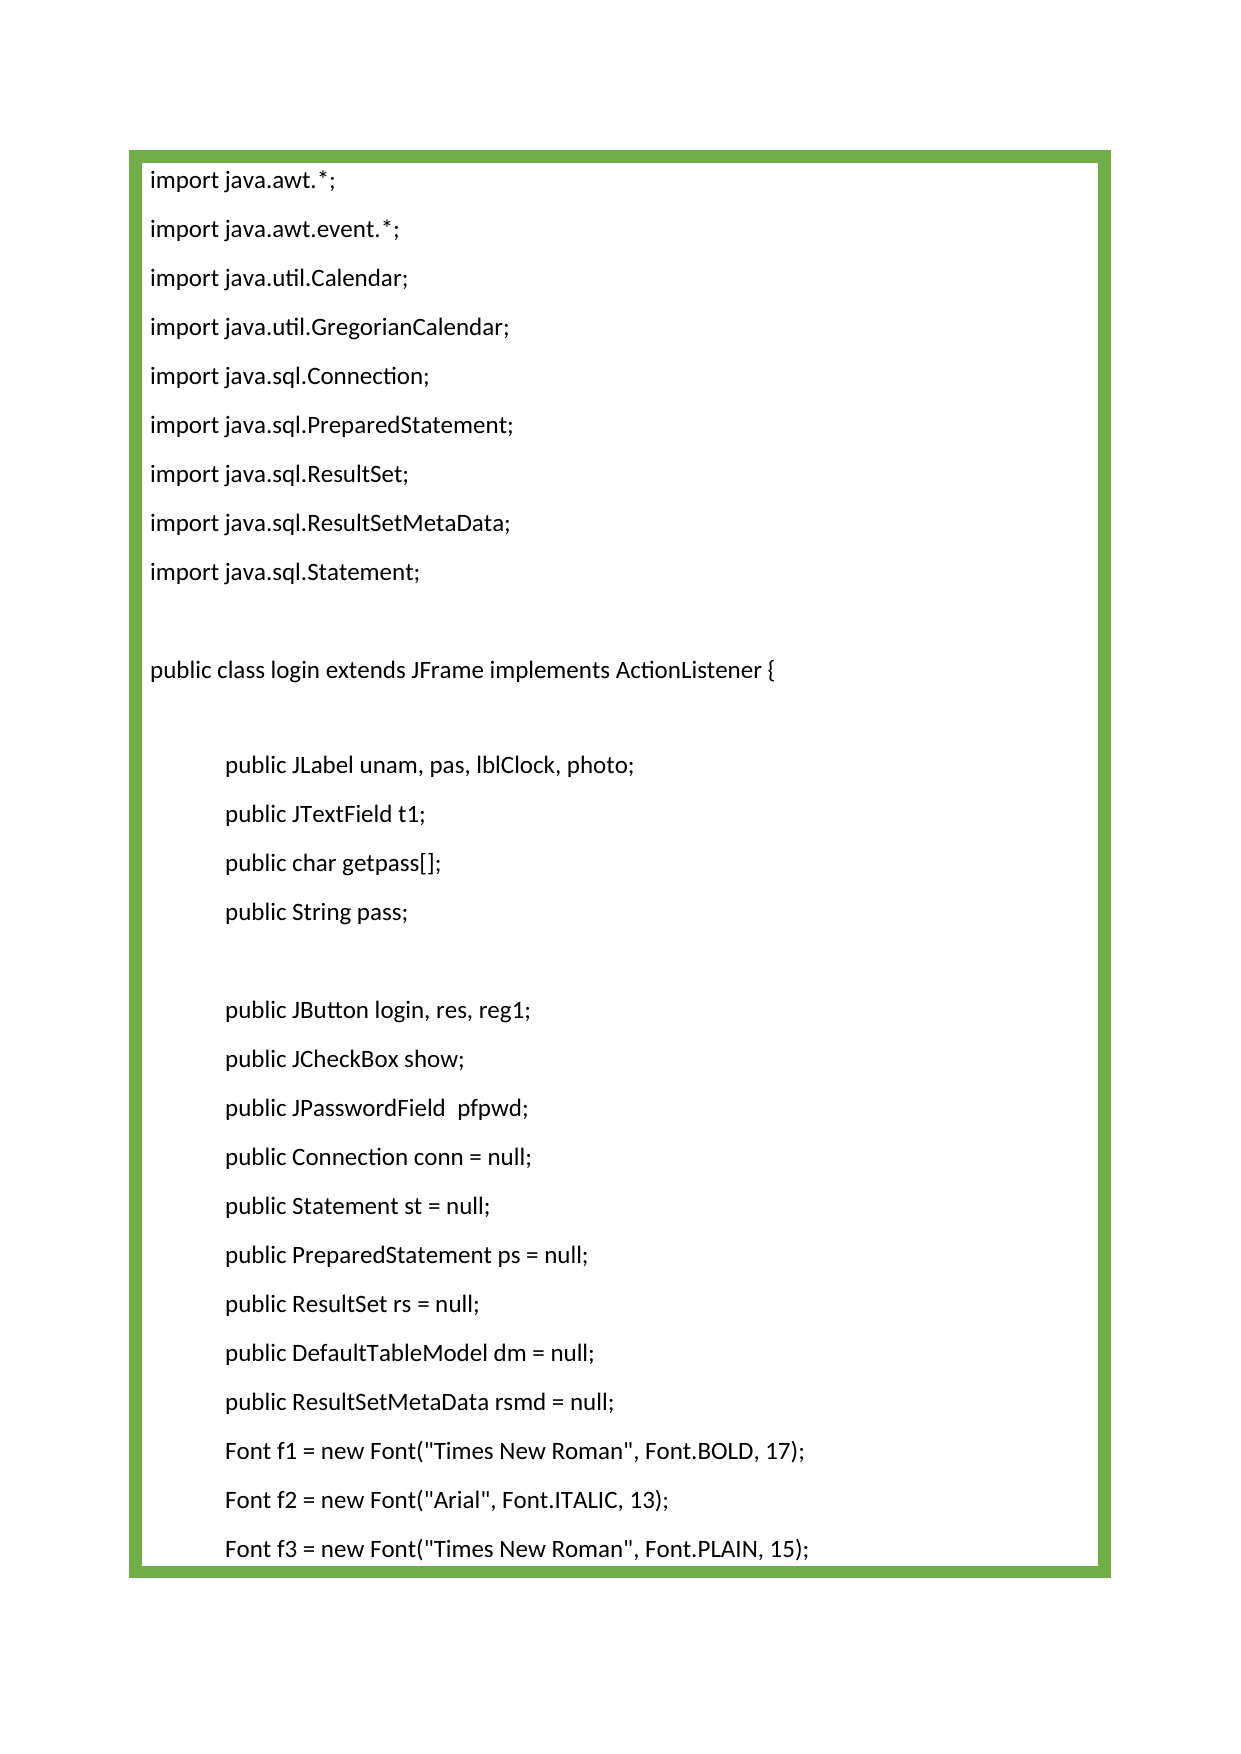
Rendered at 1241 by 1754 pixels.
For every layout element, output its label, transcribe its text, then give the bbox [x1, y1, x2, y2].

text import java.sql.Statement; [142, 542, 1098, 587]
text public JCheckBox show; [142, 1029, 1098, 1074]
text import java.awt.*; [142, 163, 1098, 195]
text public JButton login, res, reg1; [142, 980, 1098, 1025]
text public class login extends JFrame implements ActionListener { [142, 639, 1098, 685]
text import java.util.Calendar; [142, 248, 1098, 293]
text public JPasswordField pfpwd; [142, 1078, 1098, 1123]
text public JLabel unam, pas, lblClock, photo; [142, 735, 1098, 780]
text import java.sql.Connection; [142, 346, 1098, 391]
text public JTextField t1; [142, 784, 1098, 829]
text public ResultSet rs = null; [142, 1273, 1098, 1319]
text Font f1 = new Font("Times New Roman", Font.BOLD, 17); [142, 1420, 1098, 1466]
text import java.util.GregorianCalendar; [142, 297, 1098, 342]
text import java.sql.ResultSet; [142, 444, 1098, 489]
text import java.awt.event.*; [142, 199, 1098, 244]
text import java.sql.PreparedStatement; [142, 395, 1098, 440]
text public DefaultTableModel dm = null; [142, 1322, 1098, 1368]
text Font f2 = new Font("Arial", Font.ITALIC, 13); [142, 1469, 1098, 1514]
text public Connection conn = null; [142, 1127, 1098, 1172]
text public PreparedStatement ps = null; [142, 1224, 1098, 1270]
text public Statement st = null; [142, 1176, 1098, 1221]
text public char getpass[]; [142, 833, 1098, 878]
text public ResultSetMetaData rsmd = null; [142, 1371, 1098, 1417]
text Font f3 = new Font("Times New Roman", Font.PLAIN, 15); [142, 1518, 1098, 1566]
text public String pass; [142, 882, 1098, 927]
text import java.sql.ResultSetMetaData; [142, 493, 1098, 538]
